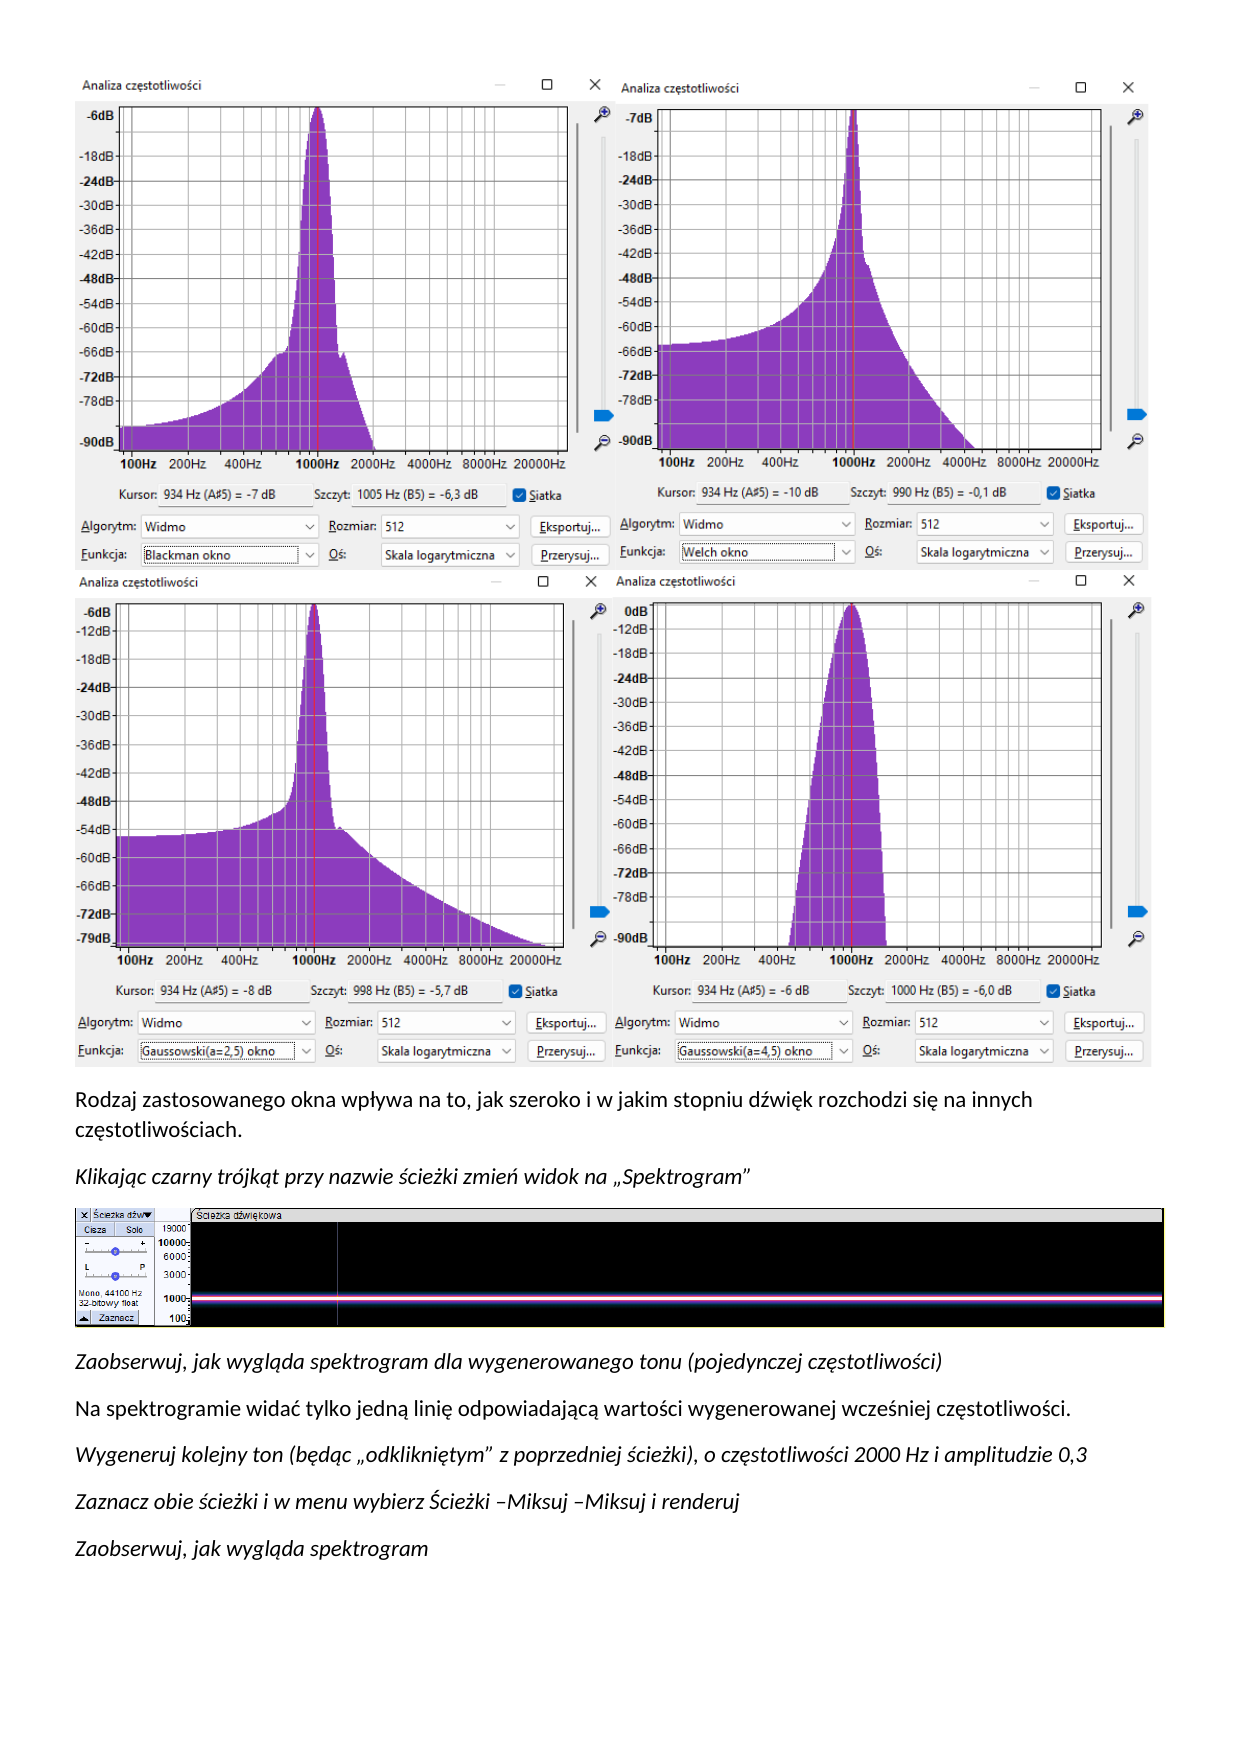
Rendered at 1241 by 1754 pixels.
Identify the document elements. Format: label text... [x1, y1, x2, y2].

text Zaznacz obie ścieżki i w menu wybierz Ścieżki –Miksuj –Miksuj i renderuj [75, 1487, 1165, 1515]
text Zaobserwuj, jak wygląda spektrogram dla wygenerowanego tonu (pojedynczej częstotliwości) [75, 1347, 1165, 1375]
picture [75, 1208, 1166, 1328]
picture [75, 75, 1149, 570]
text Na spektrogramie widać tylko jedną linię odpowiadającą wartości wygenerowanej wcześniej częstotliwości. [75, 1394, 1165, 1422]
text Rodzaj zastosowanego okna wpływa na to, jak szeroko i w jakim stopniu dźwięk rozchodzi się na innych częstotliwościach. [75, 1085, 1165, 1143]
picture [75, 571, 1152, 1067]
text Zaobserwuj, jak wygląda spektrogram [75, 1534, 1165, 1562]
text Wygeneruj kolejny ton (będąc „odklikniętym” z poprzedniej ścieżki), o częstotliwości 2000 Hz i amplitudzie 0,3 [75, 1441, 1165, 1468]
text Klikając czarny trójkąt przy nazwie ścieżki zmień widok na „Spektrogram” [75, 1162, 1165, 1190]
